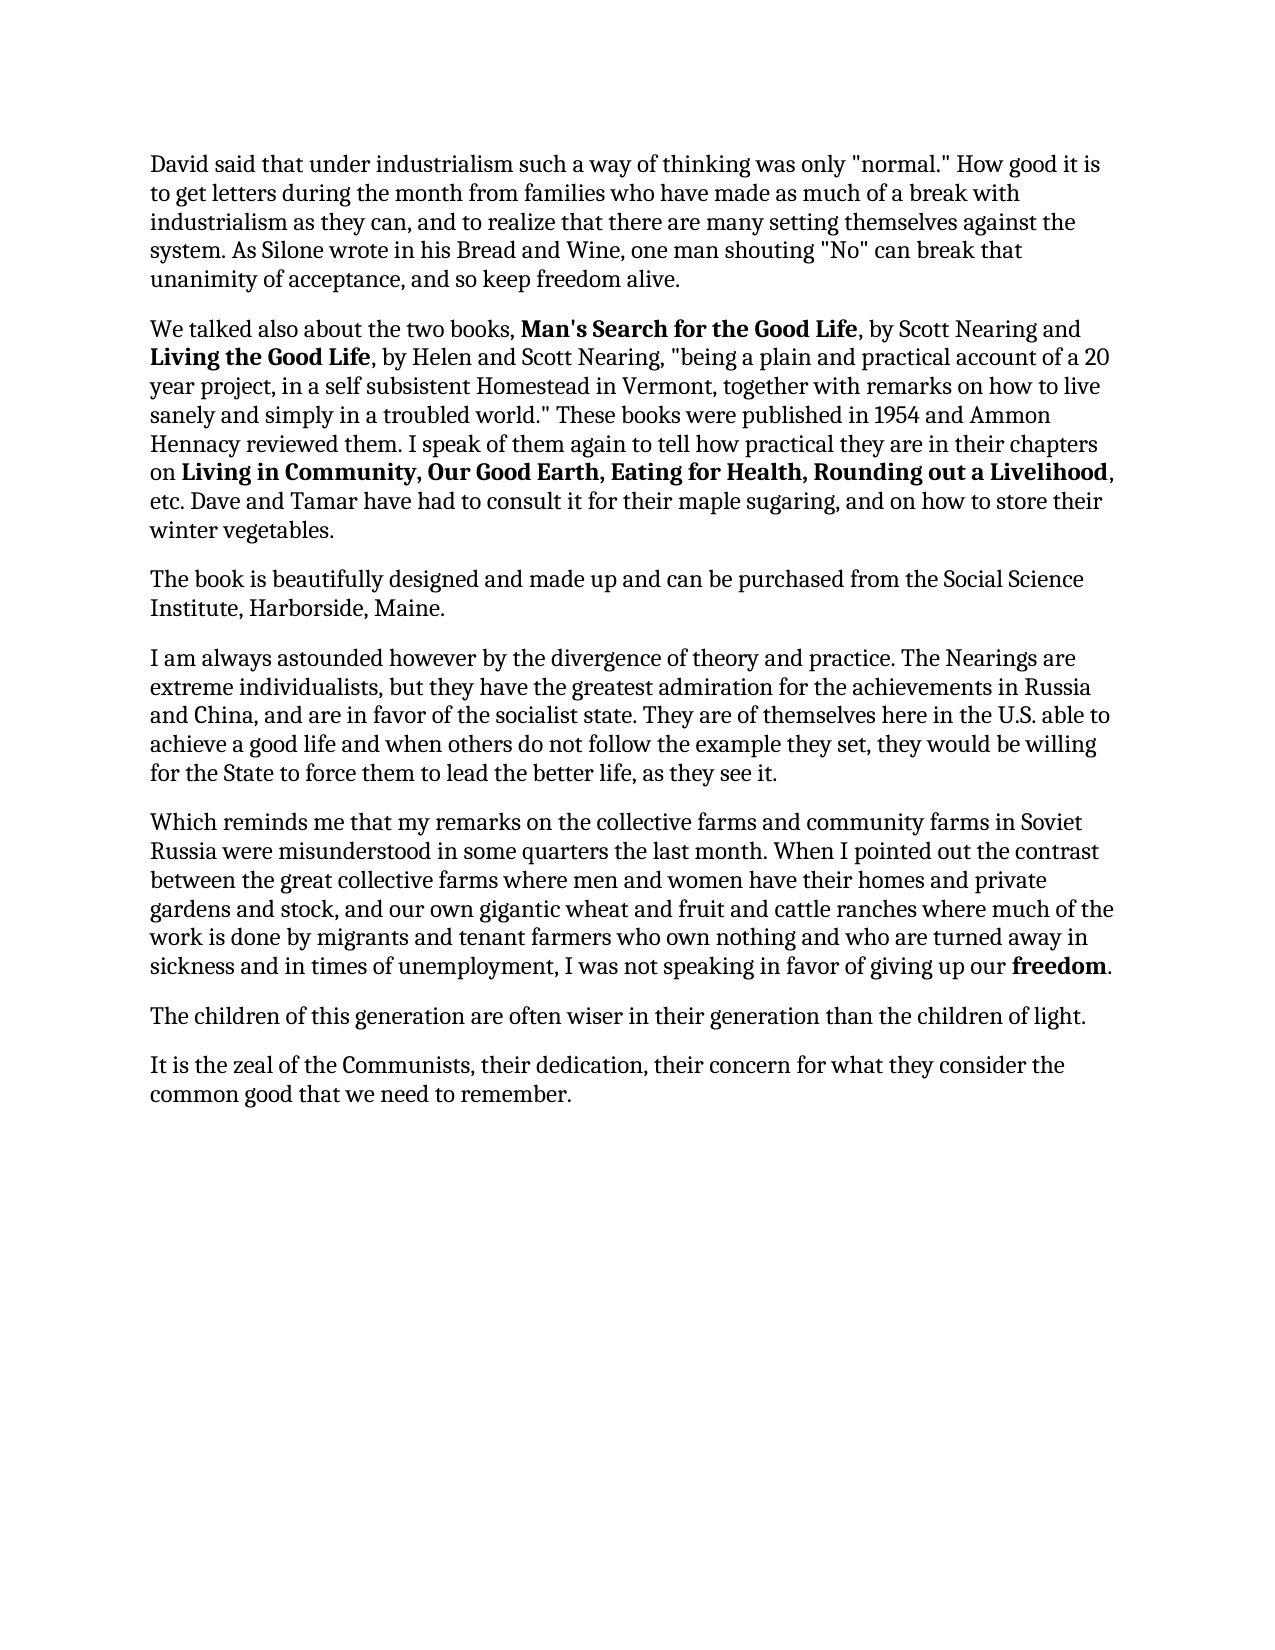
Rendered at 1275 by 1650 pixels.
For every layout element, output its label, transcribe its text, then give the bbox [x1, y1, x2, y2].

text I am always astounded however by the divergence of theory and practice. The Nearings are extreme individualists, but they have the greatest admiration for the achievements in Russia and China, and are in favor of the socialist state. They are of themselves here in the U.S. able to achieve a good life and when others do not follow the example they set, they would be willing for the State to force them to lead the better life, as they see it. [150, 644, 1125, 787]
text We talked also about the two books, Man's Search for the Good Life, by Scott Nearing and Living the Good Life, by Helen and Scott Nearing, "being a plain and practical account of a 20 year project, in a self subsistent Homestead in Vermont, together with remarks on how to live sanely and simply in a troubled world." These books were published in 1954 and Ammon Hennacy reviewed them. I speak of them again to tell how practical they are in their chapters on Living in Community, Our Good Earth, Eating for Health, Rounding out a Livelihood, etc. Dave and Tamar have had to consult it for their maple sugaring, and on how to store their winter vegetables. [150, 314, 1125, 544]
text The book is beautifully designed and made up and can be purchased from the Social Science Institute, Harborside, Maine. [150, 565, 1125, 623]
text David said that under industrialism such a way of thinking was only "normal." How good it is to get letters during the month from families who have made as much of a break with industrialism as they can, and to realize that there are many setting themselves against the system. As Silone wrote in his Bread and Wine, one man shouting "No" can break that unanimity of acceptance, and so keep freedom alive. [150, 150, 1125, 294]
text The children of this generation are often wiser in their generation than the children of light. [150, 1002, 1125, 1030]
text It is the zeal of the Communists, their dedication, their concern for what they consider the common good that we need to remember. [150, 1051, 1125, 1109]
text Which reminds me that my remarks on the collective farms and community farms in Soviet Russia were misunderstood in some quarters the last month. When I pointed out the contrast between the great collective farms where men and women have their homes and private gardens and stock, and our own gigantic wheat and fruit and cattle ranches where much of the work is done by migrants and tenant farmers who own nothing and who are turned away in sickness and in times of unemployment, I was not speaking in favor of giving up our freedom. [150, 808, 1125, 981]
